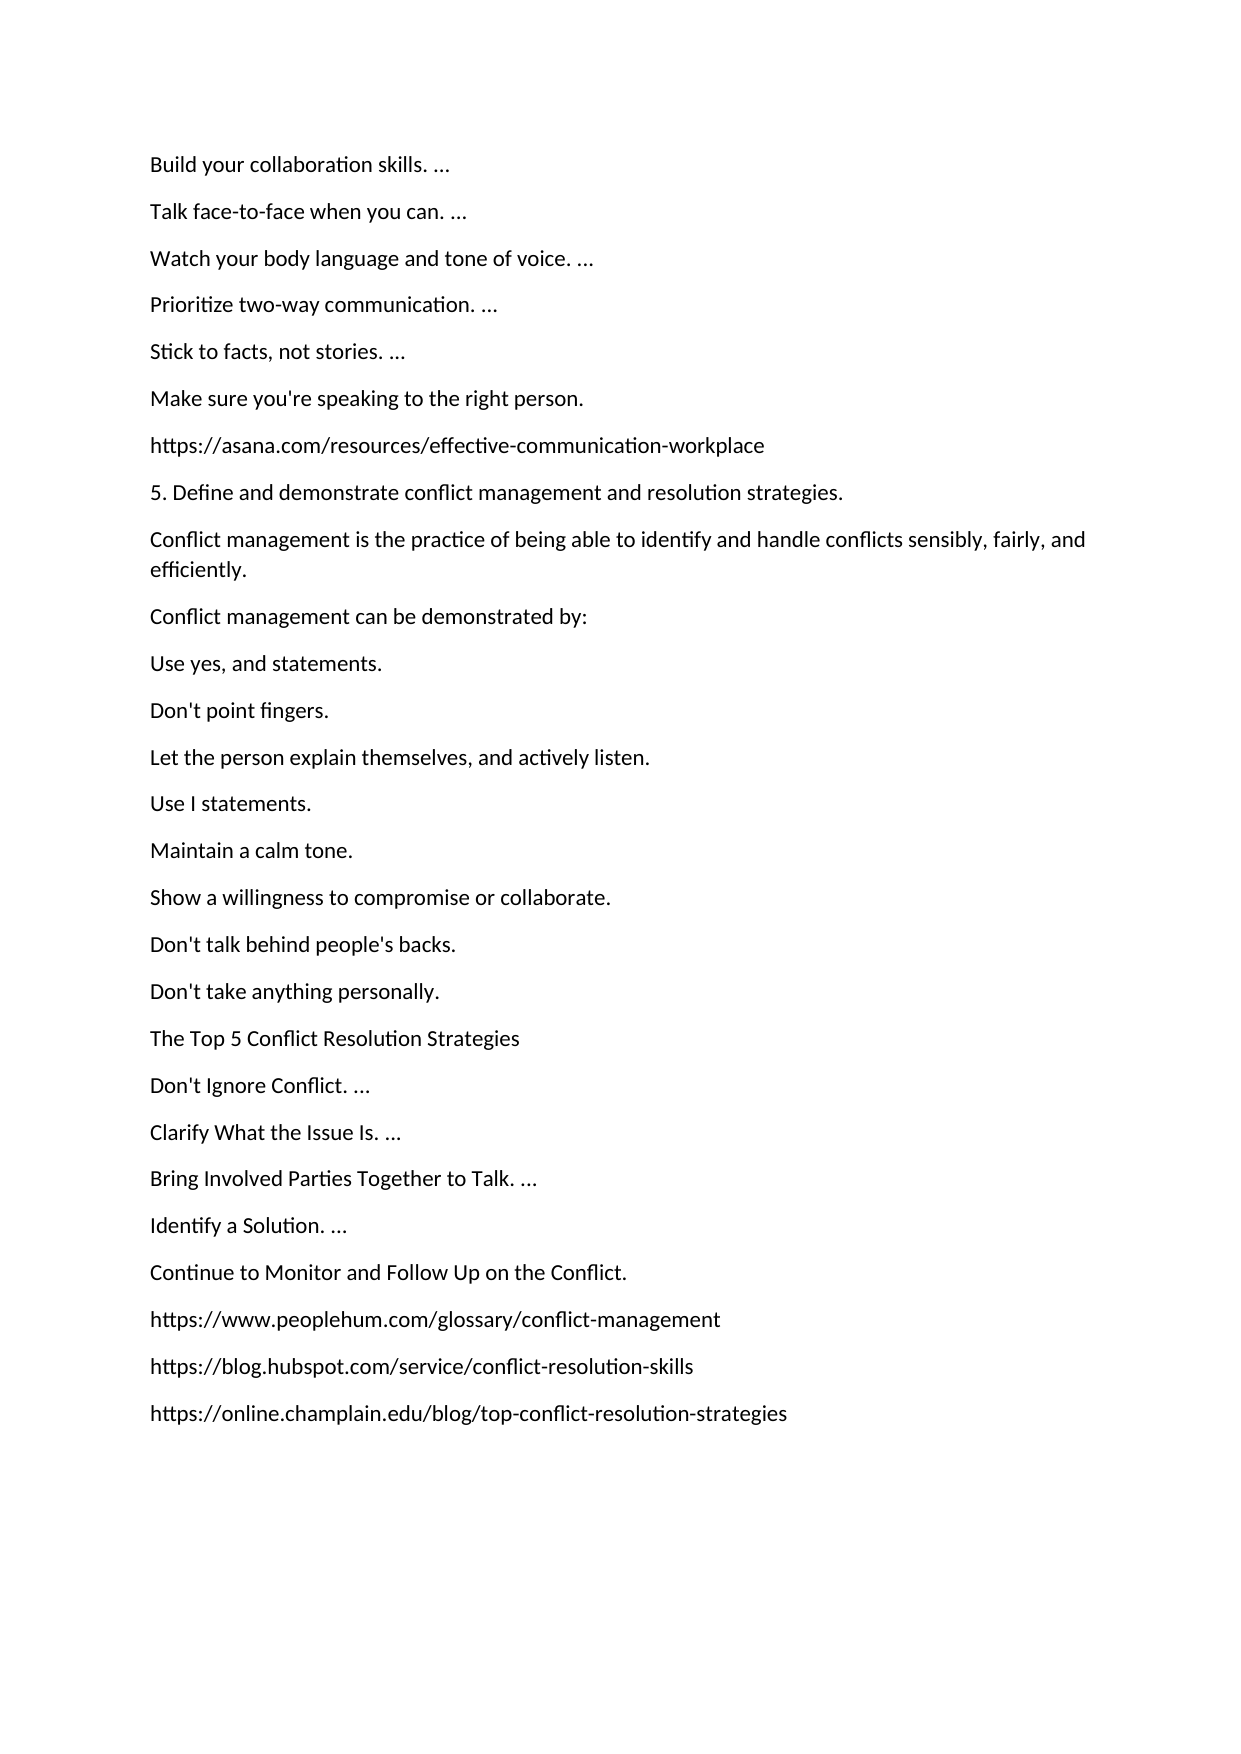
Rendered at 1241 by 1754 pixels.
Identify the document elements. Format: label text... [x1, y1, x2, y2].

text Don't take anything personally. [150, 977, 1090, 1005]
text Let the person explain themselves, and actively listen. [150, 743, 1090, 771]
text Bring Involved Parties Together to Talk. ... [150, 1164, 1090, 1193]
text Use I statements. [150, 789, 1090, 818]
text Don't Ignore Conflict. ... [150, 1071, 1090, 1099]
text The Top 5 Conflict Resolution Strategies [150, 1024, 1090, 1052]
text Talk face-to-face when you can. ... [150, 197, 1090, 225]
text Conflict management can be demonstrated by: [150, 602, 1090, 630]
text Conflict management is the practice of being able to identify and handle conflicts sensibly, fairly, and efficiently. [150, 525, 1090, 583]
text https://asana.com/resources/effective-communication-workplace [150, 431, 1090, 459]
text Continue to Monitor and Follow Up on the Conflict. [150, 1258, 1090, 1286]
text Stick to facts, not stories. ... [150, 337, 1090, 366]
text Make sure you're speaking to the right person. [150, 384, 1090, 412]
text Identify a Solution. ... [150, 1211, 1090, 1239]
text Show a willingness to compromise or collaborate. [150, 883, 1090, 911]
text Don't point fingers. [150, 696, 1090, 724]
text https://www.peoplehum.com/glossary/conflict-management [150, 1305, 1090, 1333]
text Maintain a calm tone. [150, 836, 1090, 864]
text https://online.champlain.edu/blog/top-conflict-resolution-strategies [150, 1399, 1090, 1427]
text Clarify What the Issue Is. ... [150, 1118, 1090, 1146]
text Build your collaboration skills. ... [150, 150, 1090, 178]
text Don't talk behind people's backs. [150, 930, 1090, 958]
text Prioritize two-way communication. ... [150, 291, 1090, 319]
text https://blog.hubspot.com/service/conflict-resolution-skills [150, 1352, 1090, 1380]
text Watch your body language and tone of voice. ... [150, 244, 1090, 272]
text 5. Define and demonstrate conflict management and resolution strategies. [150, 478, 1090, 506]
text Use yes, and statements. [150, 649, 1090, 677]
